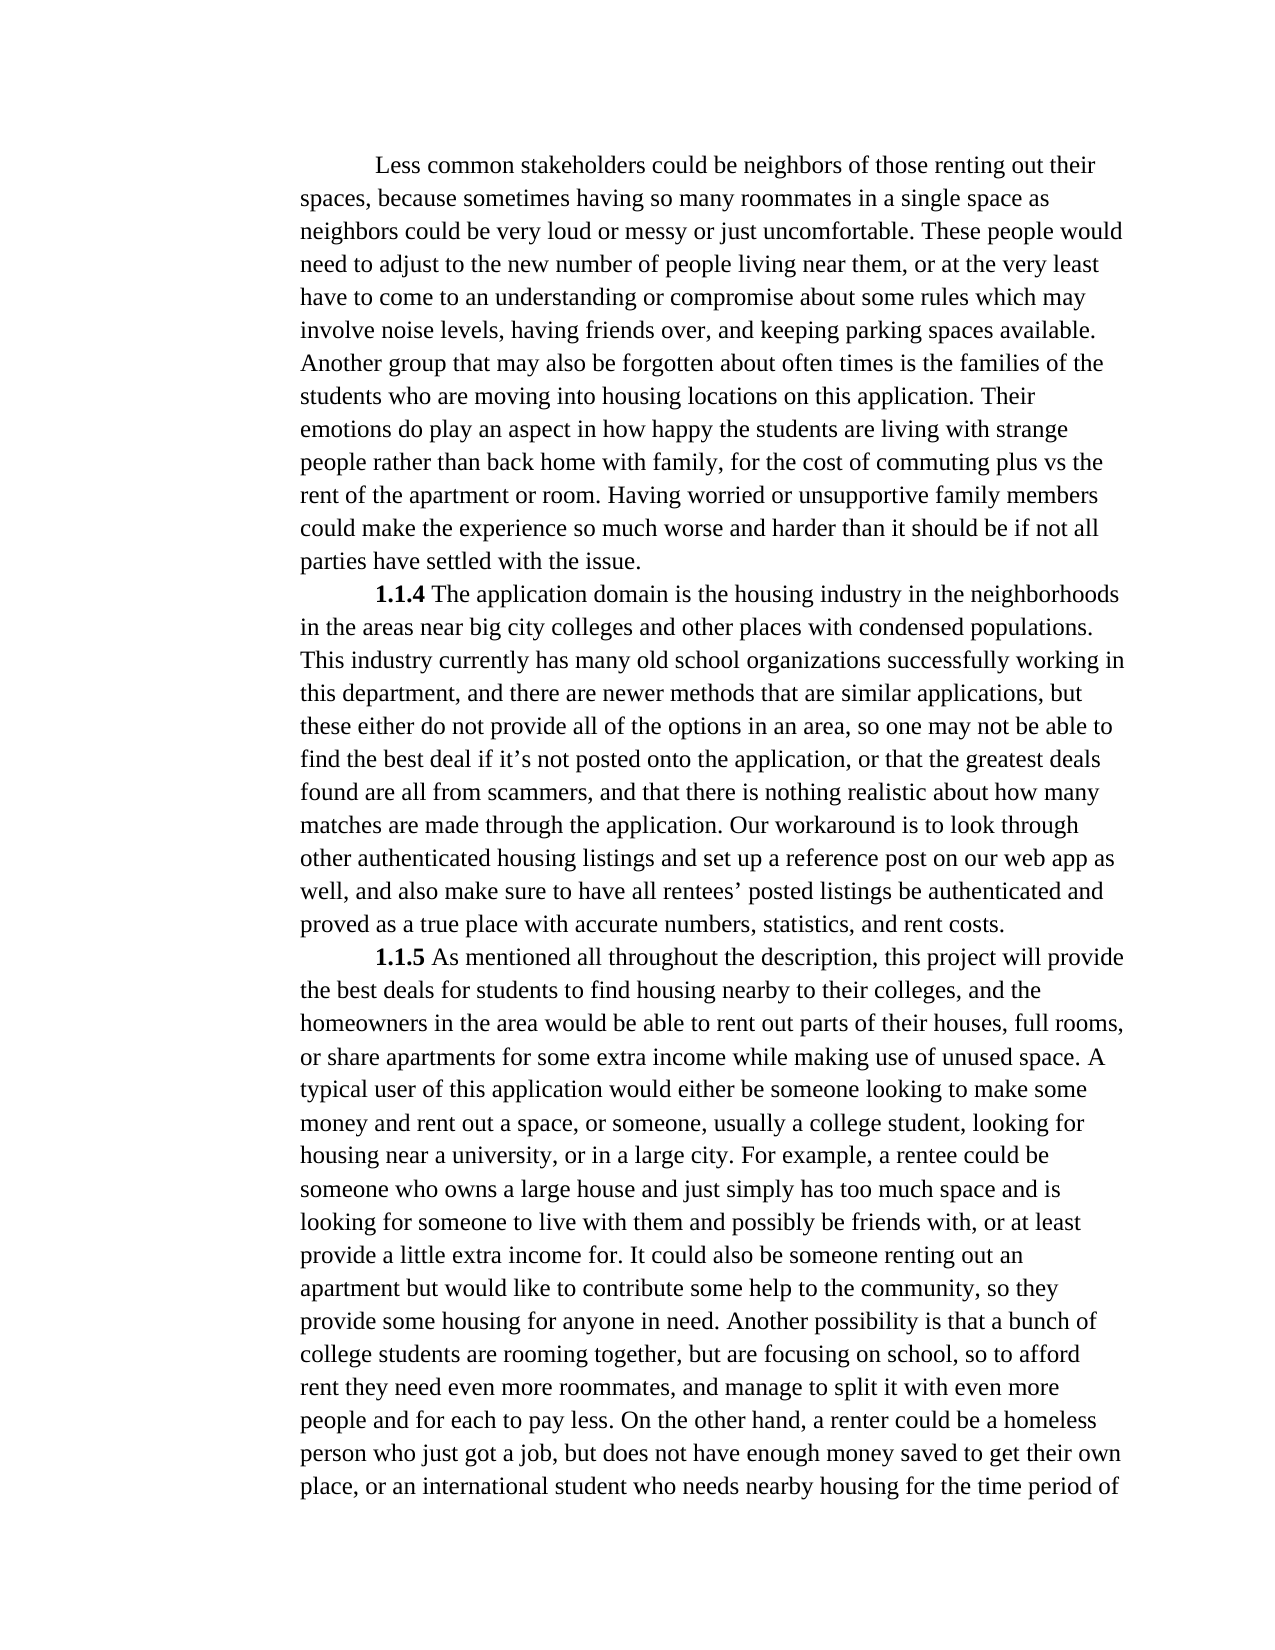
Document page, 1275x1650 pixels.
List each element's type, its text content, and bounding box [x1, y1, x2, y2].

text Less common stakeholders could be neighbors of those renting out their spaces, because sometimes having so many roommates in a single space as neighbors could be very loud or messy or just uncomfortable. These people would need to adjust to the new number of people living near them, or at the very least have to come to an understanding or compromise about some rules which may involve noise levels, having friends over, and keeping parking spaces available. Another group that may also be forgotten about often times is the families of the students who are moving into housing locations on this application. Their emotions do play an aspect in how happy the students are living with strange people rather than back home with family, for the cost of commuting plus vs the rent of the apartment or room. Having worried or unsupportive family members could make the experience so much worse and harder than it should be if not all parties have settled with the issue. [300, 150, 1125, 575]
text 1.1.4 The application domain is the housing industry in the neighborhoods in the areas near big city colleges and other places with condensed populations. This industry currently has many old school organizations successfully working in this department, and there are newer methods that are similar applications, but these either do not provide all of the options in an area, so one may not be able to find the best deal if it’s not posted onto the application, or that the greatest deals found are all from scammers, and that there is nothing realistic about how many matches are made through the application. Our workaround is to look through other authenticated housing listings and set up a reference post on our web app as well, and also make sure to have all rentees’ posted listings be authenticated and proved as a true place with accurate numbers, statistics, and rent costs. [300, 579, 1125, 938]
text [300, 942, 1125, 1499]
